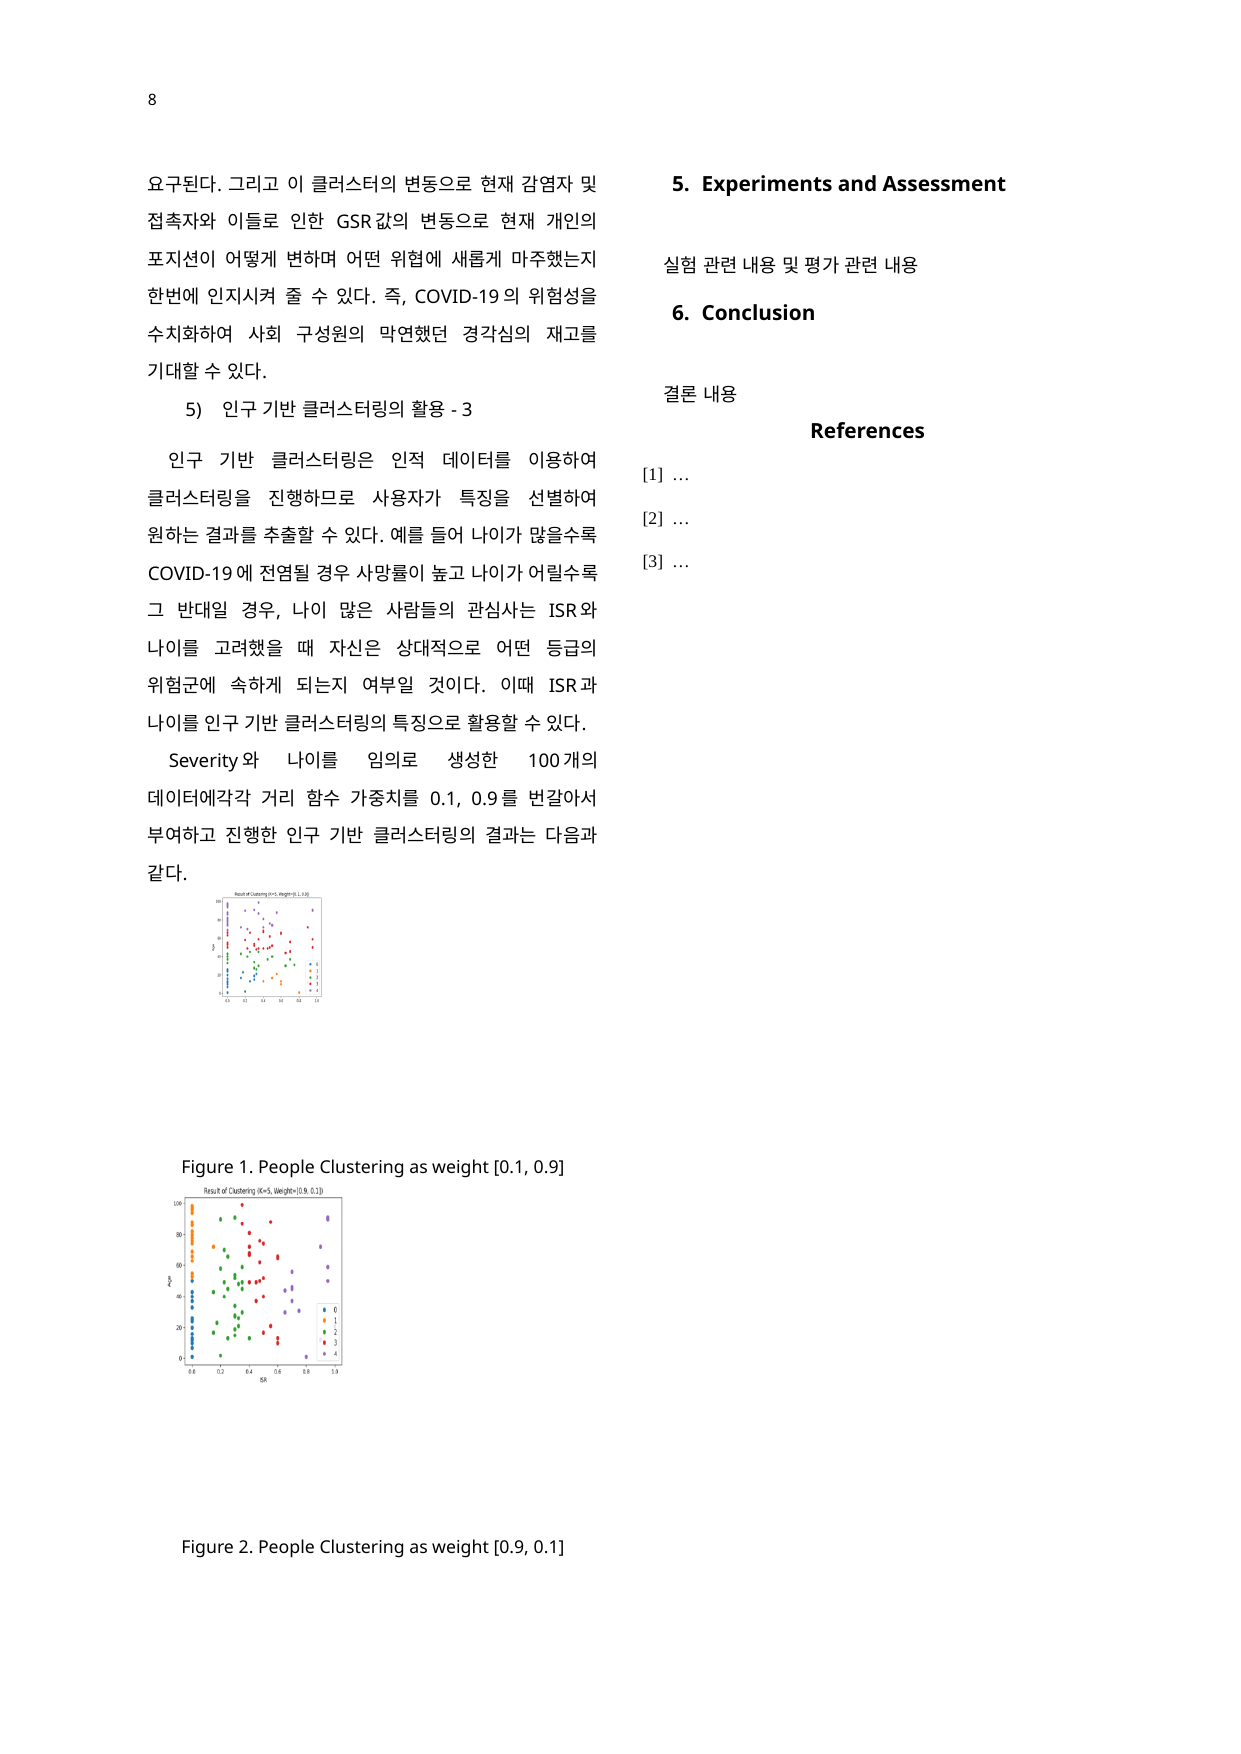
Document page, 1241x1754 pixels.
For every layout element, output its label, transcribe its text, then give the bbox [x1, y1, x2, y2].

subtitle Conclusion [672, 293, 1092, 331]
text 인구 기반 클러스터링은 인적 데이터를 이용하여 클러스터링을 진행하므로 사용자가 특징을 선별하여 원하는 결과를 추출할 수 있다. 예를 들어 나이가 많을수록 COVID-19에 전염될 경우 사망률이 높고 나이가 어릴수록 그 반대일 경우, 나이 많은 사람들의 관심사는 ISR와 나이를 고려했을 때 자신은 상대적으로 어떤 등급의 위험군에 속하게 되는지 여부일 것이다. 이때 ISR과 나이를 인구 기반 클러스터링의 특징으로 활용할 수 있다. [148, 441, 598, 741]
text Figure 1. People Clustering as weight [0.1, 0.9] [148, 1148, 598, 1185]
subtitle Experiments and Assessment [672, 164, 1092, 202]
list … [642, 499, 1092, 537]
text References [642, 412, 1092, 449]
list … [642, 543, 1092, 580]
subtitle 인구 기반 클러스터링의 활용 - 3 [185, 389, 598, 427]
text 결론 내용 [642, 374, 1092, 412]
list … [642, 455, 1092, 493]
text Figure 2. People Clustering as weight [0.9, 0.1] [148, 1527, 598, 1565]
text Severity와 나이를 임의로 생성한 100개의 데이터에각각 거리 함수 가중치를 0.1, 0.9를 번갈아서 부여하고 진행한 인구 기반 클러스터링의 결과는 다음과 같다. [148, 741, 598, 891]
text 실험 관련 내용 및 평가 관련 내용 [642, 245, 1092, 283]
